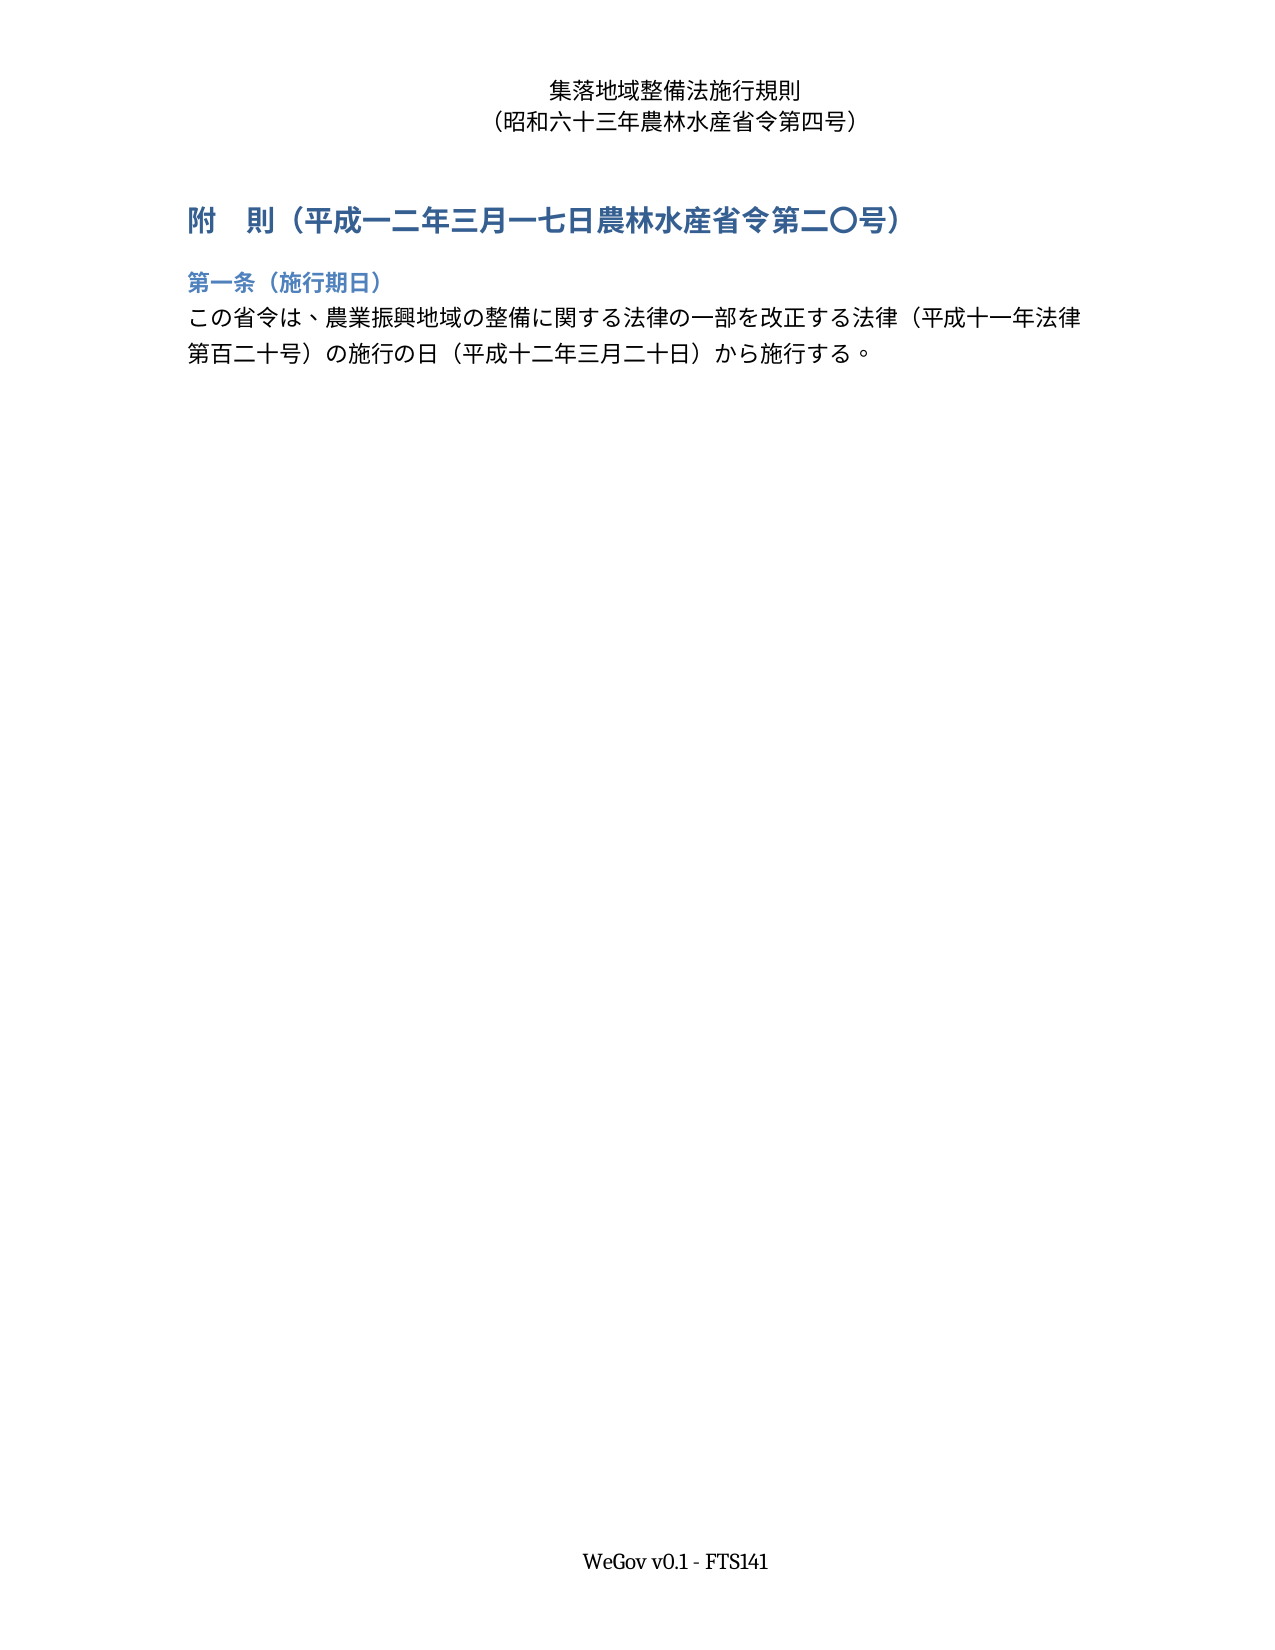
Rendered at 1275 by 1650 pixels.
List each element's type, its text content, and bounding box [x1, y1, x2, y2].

subtitle 附 則（平成一二年三月一七日農林水産省令第二〇号） [187, 200, 1087, 240]
subtitle 第一条（施行期日） [187, 266, 1087, 298]
text この省令は、農業振興地域の整備に関する法律の一部を改正する法律（平成十一年法律第百二十号）の施行の日（平成十二年三月二十日）から施行する。 [187, 302, 1087, 369]
